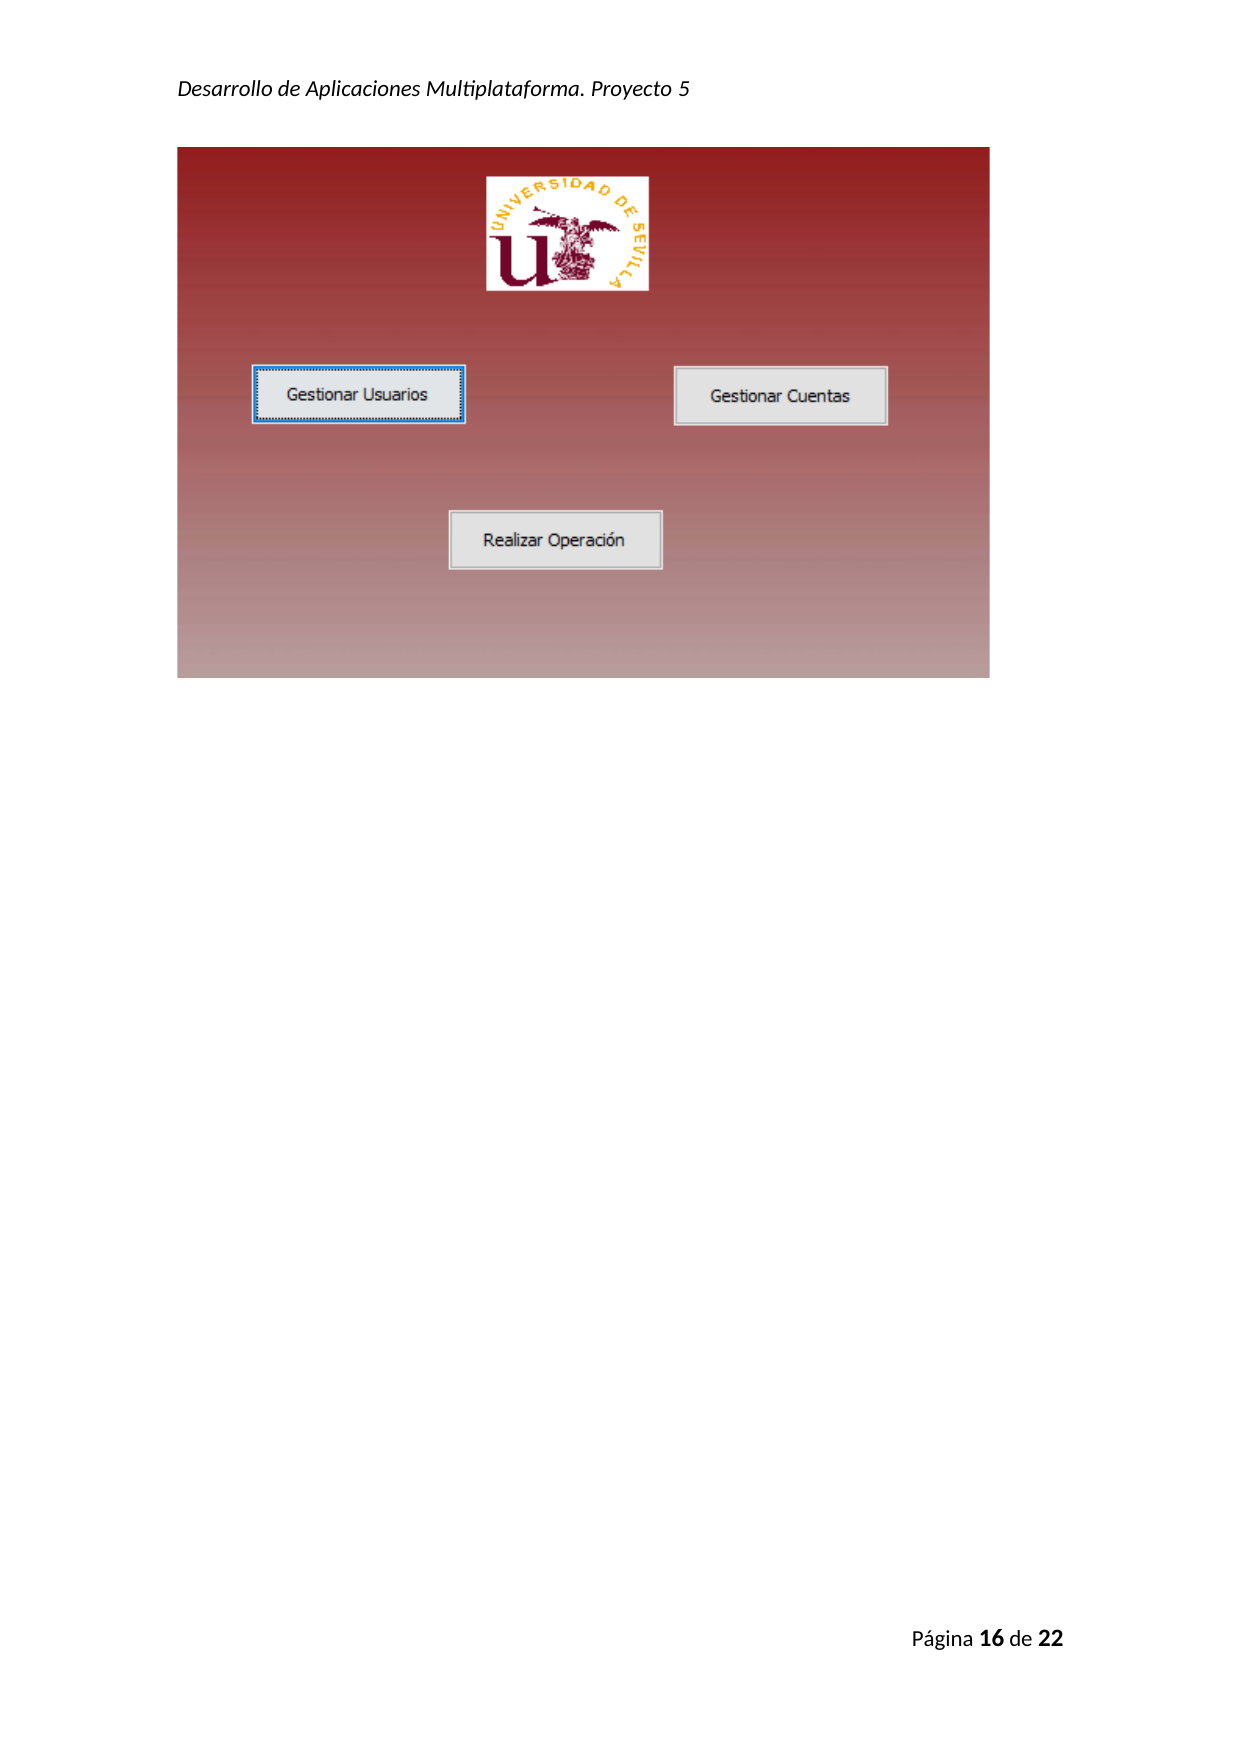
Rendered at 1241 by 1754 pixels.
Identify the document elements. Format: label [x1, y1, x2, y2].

picture [177, 147, 990, 678]
